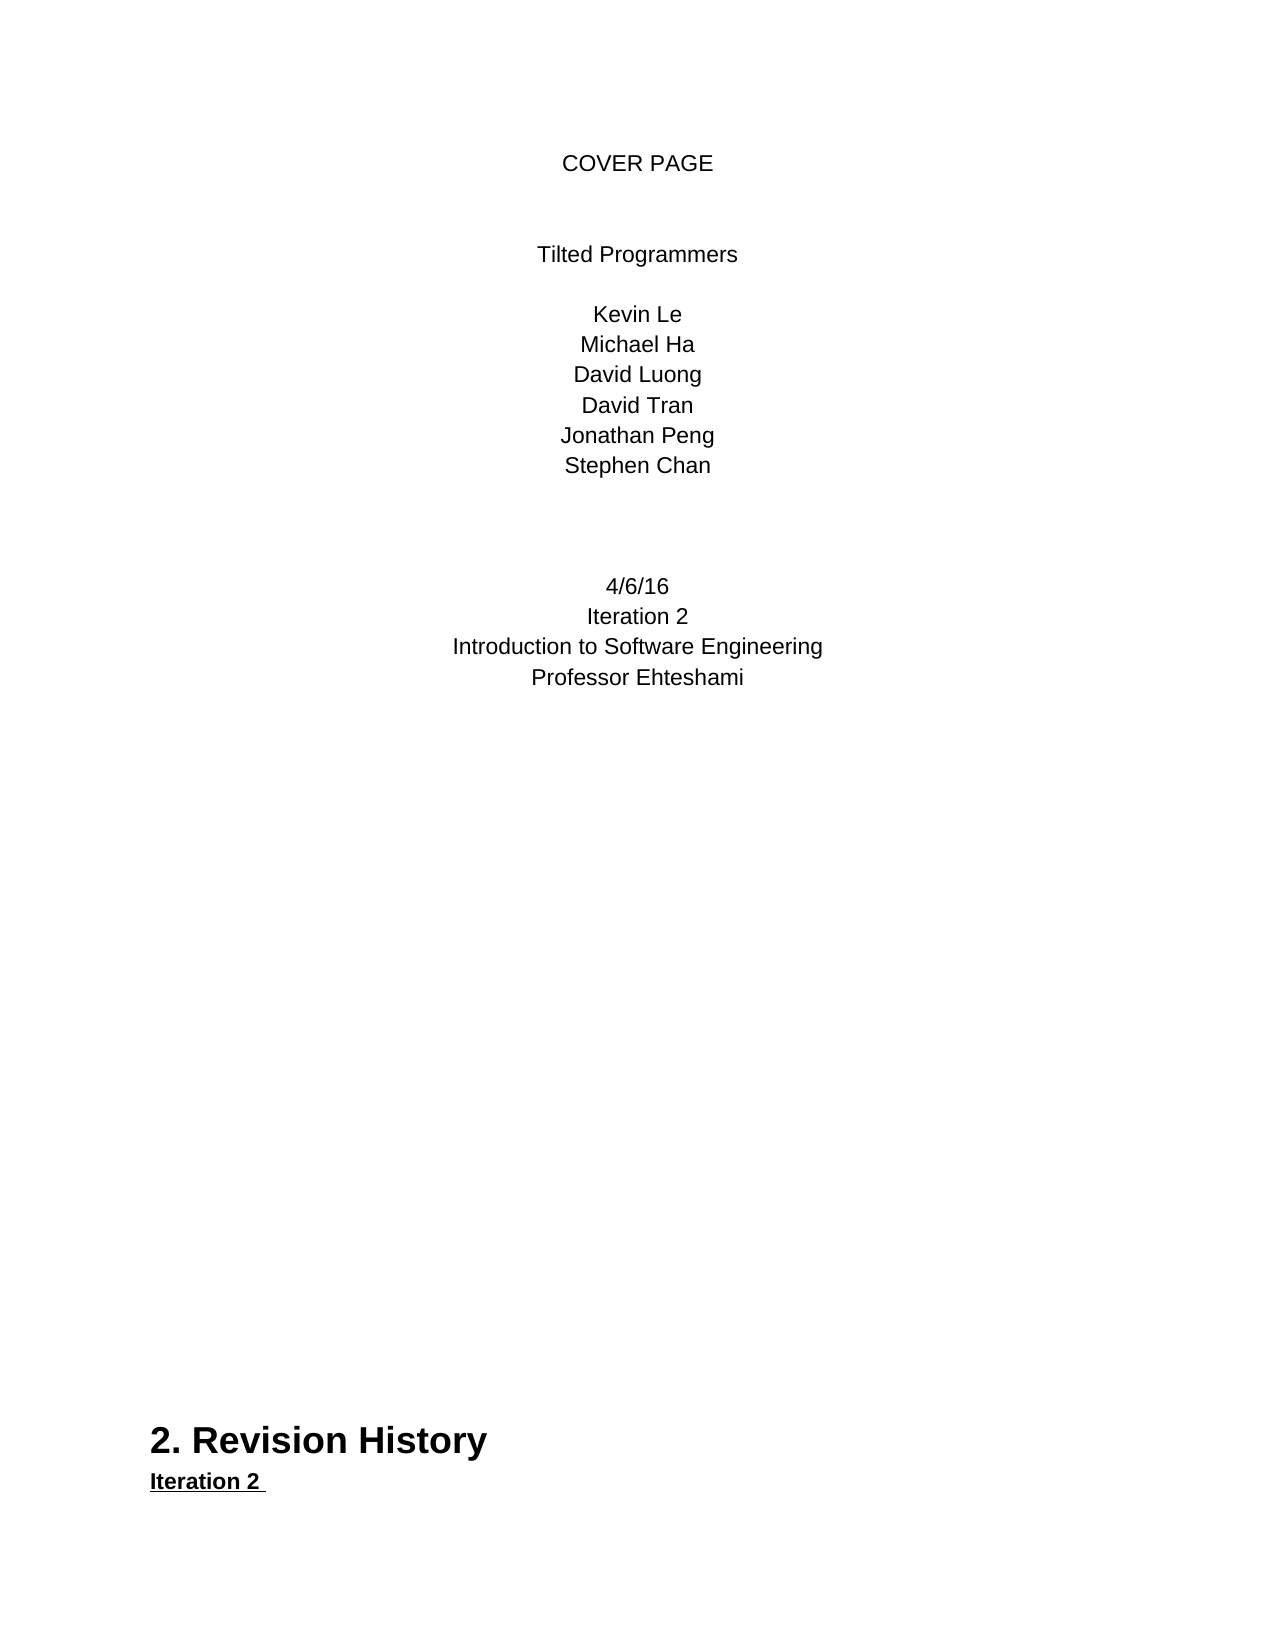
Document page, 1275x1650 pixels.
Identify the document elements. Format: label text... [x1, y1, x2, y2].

text 4/6/16 [150, 573, 1125, 599]
text Iteration 2 [150, 1468, 1125, 1495]
text Introduction to Software Engineering [150, 633, 1125, 660]
text Jonathan Peng [150, 422, 1125, 448]
text Kevin Le [150, 301, 1125, 327]
text David Tran [150, 392, 1125, 418]
text COVER PAGE [150, 150, 1125, 176]
text Tilted Programmers [150, 241, 1125, 267]
text Michael Ha [150, 331, 1125, 358]
text Professor Ehteshami [150, 663, 1125, 690]
text Iteration 2 [150, 603, 1125, 629]
text 2. Revision History [150, 1419, 1125, 1462]
text David Luong [150, 361, 1125, 388]
text Stephen Chan [150, 452, 1125, 478]
